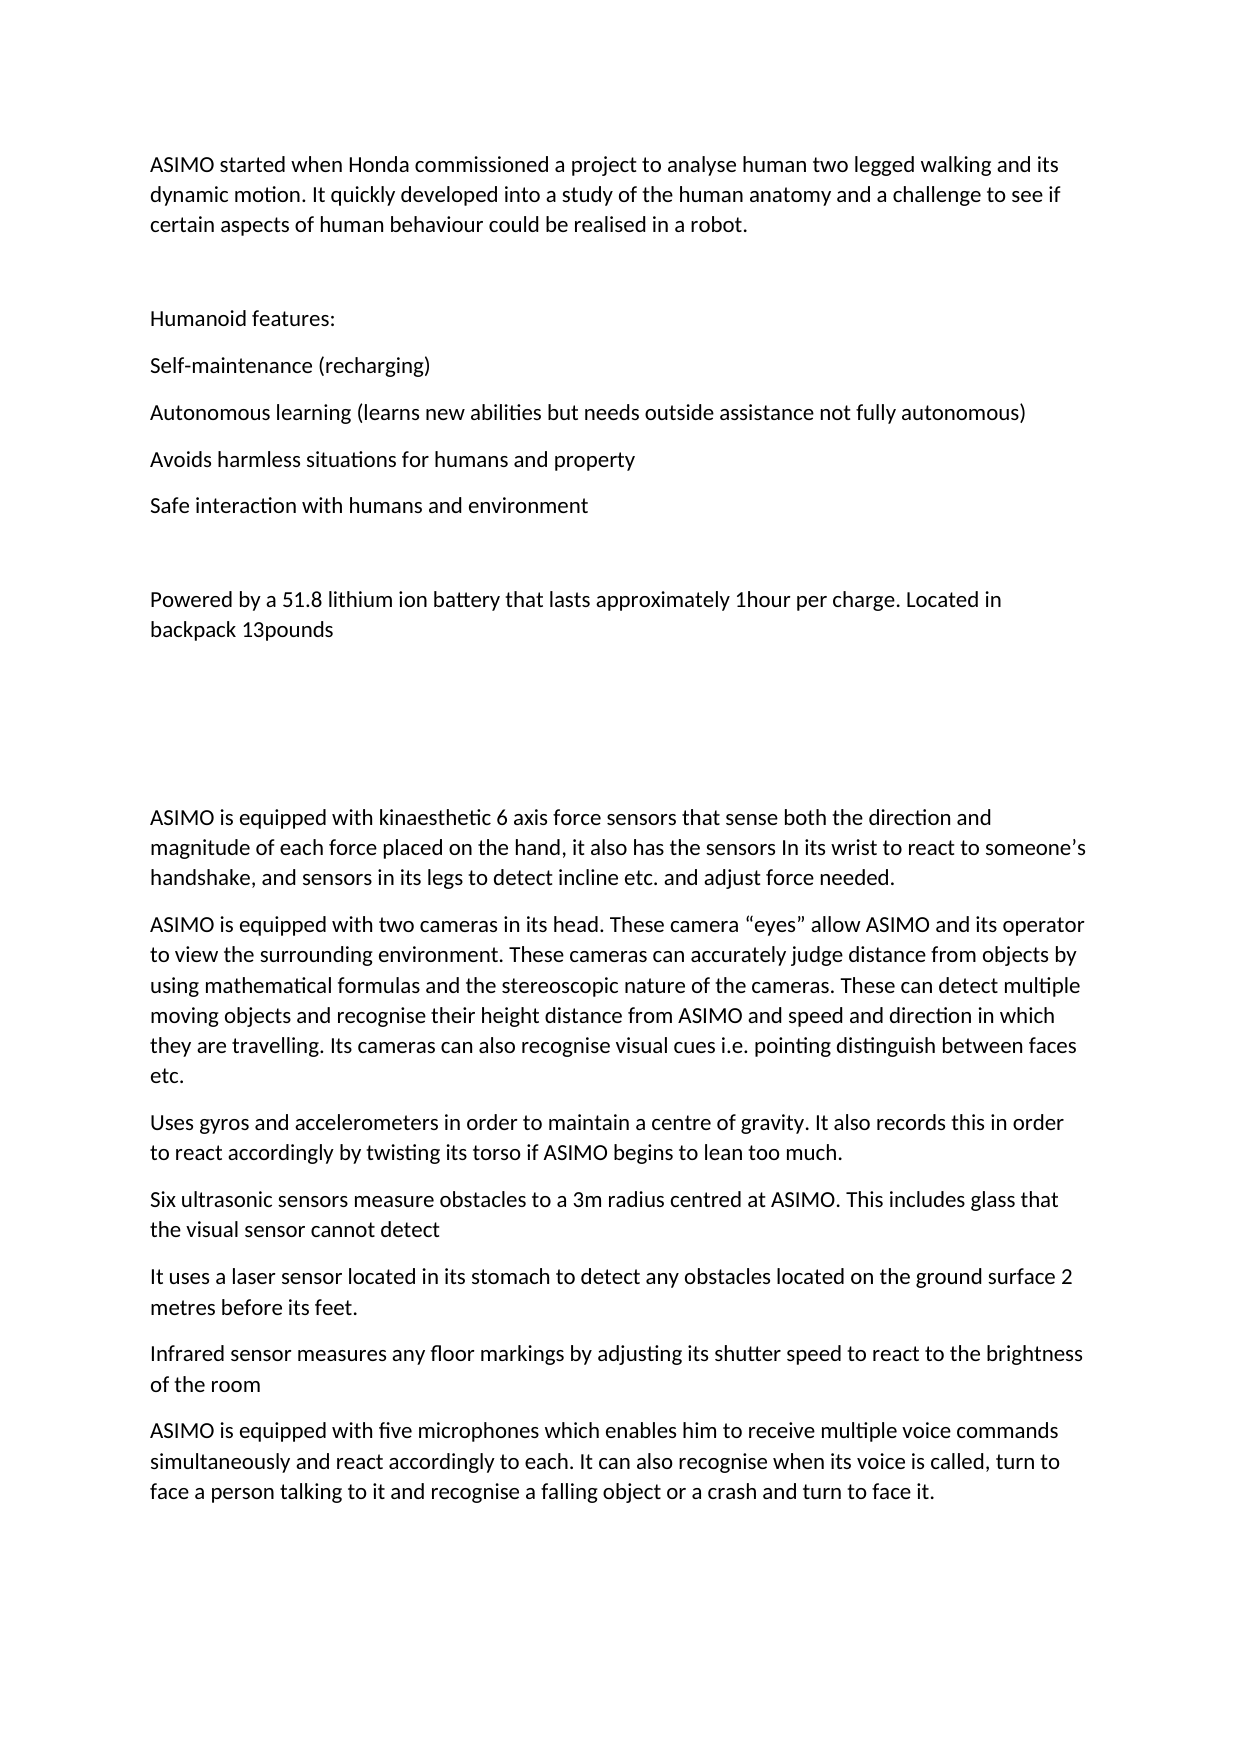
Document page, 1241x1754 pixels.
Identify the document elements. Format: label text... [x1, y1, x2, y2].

text It uses a laser sensor located in its stomach to detect any obstacles located on the ground surface 2 metres before its feet. [150, 1262, 1090, 1321]
text Uses gyros and accelerometers in order to maintain a centre of gravity. It also records this in order to react accordingly by twisting its torso if ASIMO begins to lean too much. [150, 1108, 1090, 1167]
text ASIMO is equipped with five microphones which enables him to receive multiple voice commands simultaneously and react accordingly to each. It can also recognise when its voice is called, turn to face a person talking to it and recognise a falling object or a crash and turn to face it. [150, 1417, 1090, 1505]
text Safe interaction with humans and environment [150, 492, 1090, 520]
text ASIMO is equipped with kinaesthetic 6 axis force sensors that sense both the direction and magnitude of each force placed on the hand, it also has the sensors In its wrist to react to someone’s handshake, and sensors in its legs to detect incline etc. and adjust force needed. [150, 803, 1090, 892]
text Six ultrasonic sensors measure obstacles to a 3m radius centred at ASIMO. This includes glass that the visual sensor cannot detect [150, 1185, 1090, 1244]
text ASIMO is equipped with two cameras in its head. These camera “eyes” allow ASIMO and its operator to view the surrounding environment. These cameras can accurately judge distance from objects by using mathematical formulas and the stereoscopic nature of the cameras. These can detect multiple moving objects and recognise their height distance from ASIMO and speed and direction in which they are travelling. Its cameras can also recognise visual cues i.e. pointing distinguish between faces etc. [150, 910, 1090, 1089]
text Infrared sensor measures any floor markings by adjusting its shutter speed to react to the brightness of the room [150, 1339, 1090, 1398]
text Self-maintenance (recharging) [150, 351, 1090, 379]
text Humanoid features: [150, 304, 1090, 332]
text Avoids harmless situations for humans and property [150, 445, 1090, 473]
text Autonomous learning (learns new abilities but needs outside assistance not fully autonomous) [150, 398, 1090, 426]
text Powered by a 51.8 lithium ion battery that lasts approximately 1hour per charge. Located in backpack 13pounds [150, 585, 1090, 644]
text ASIMO started when Honda commissioned a project to analyse human two legged walking and its dynamic motion. It quickly developed into a study of the human anatomy and a challenge to see if certain aspects of human behaviour could be realised in a robot. [150, 150, 1090, 238]
